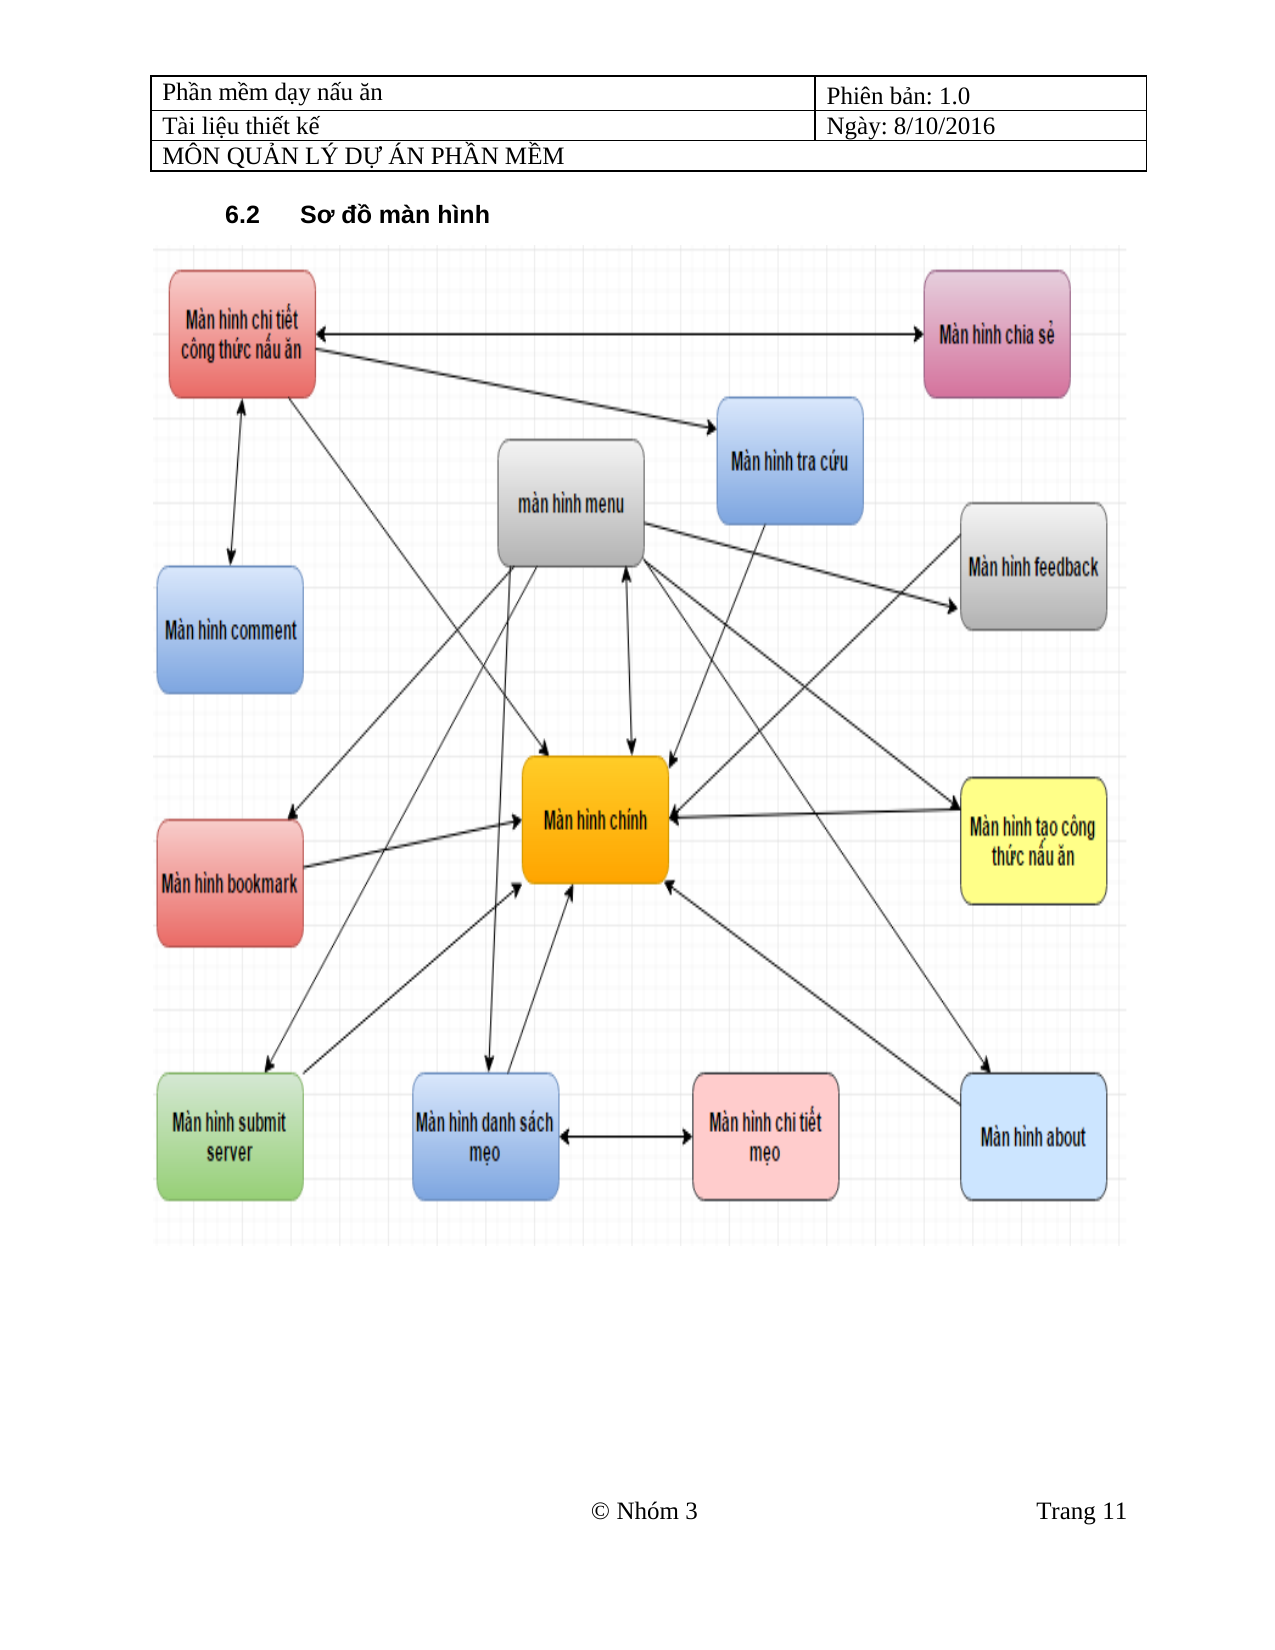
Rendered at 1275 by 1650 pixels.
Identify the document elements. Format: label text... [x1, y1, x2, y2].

subtitle Sơ đồ màn hình [225, 200, 1125, 229]
picture [153, 245, 1127, 1246]
